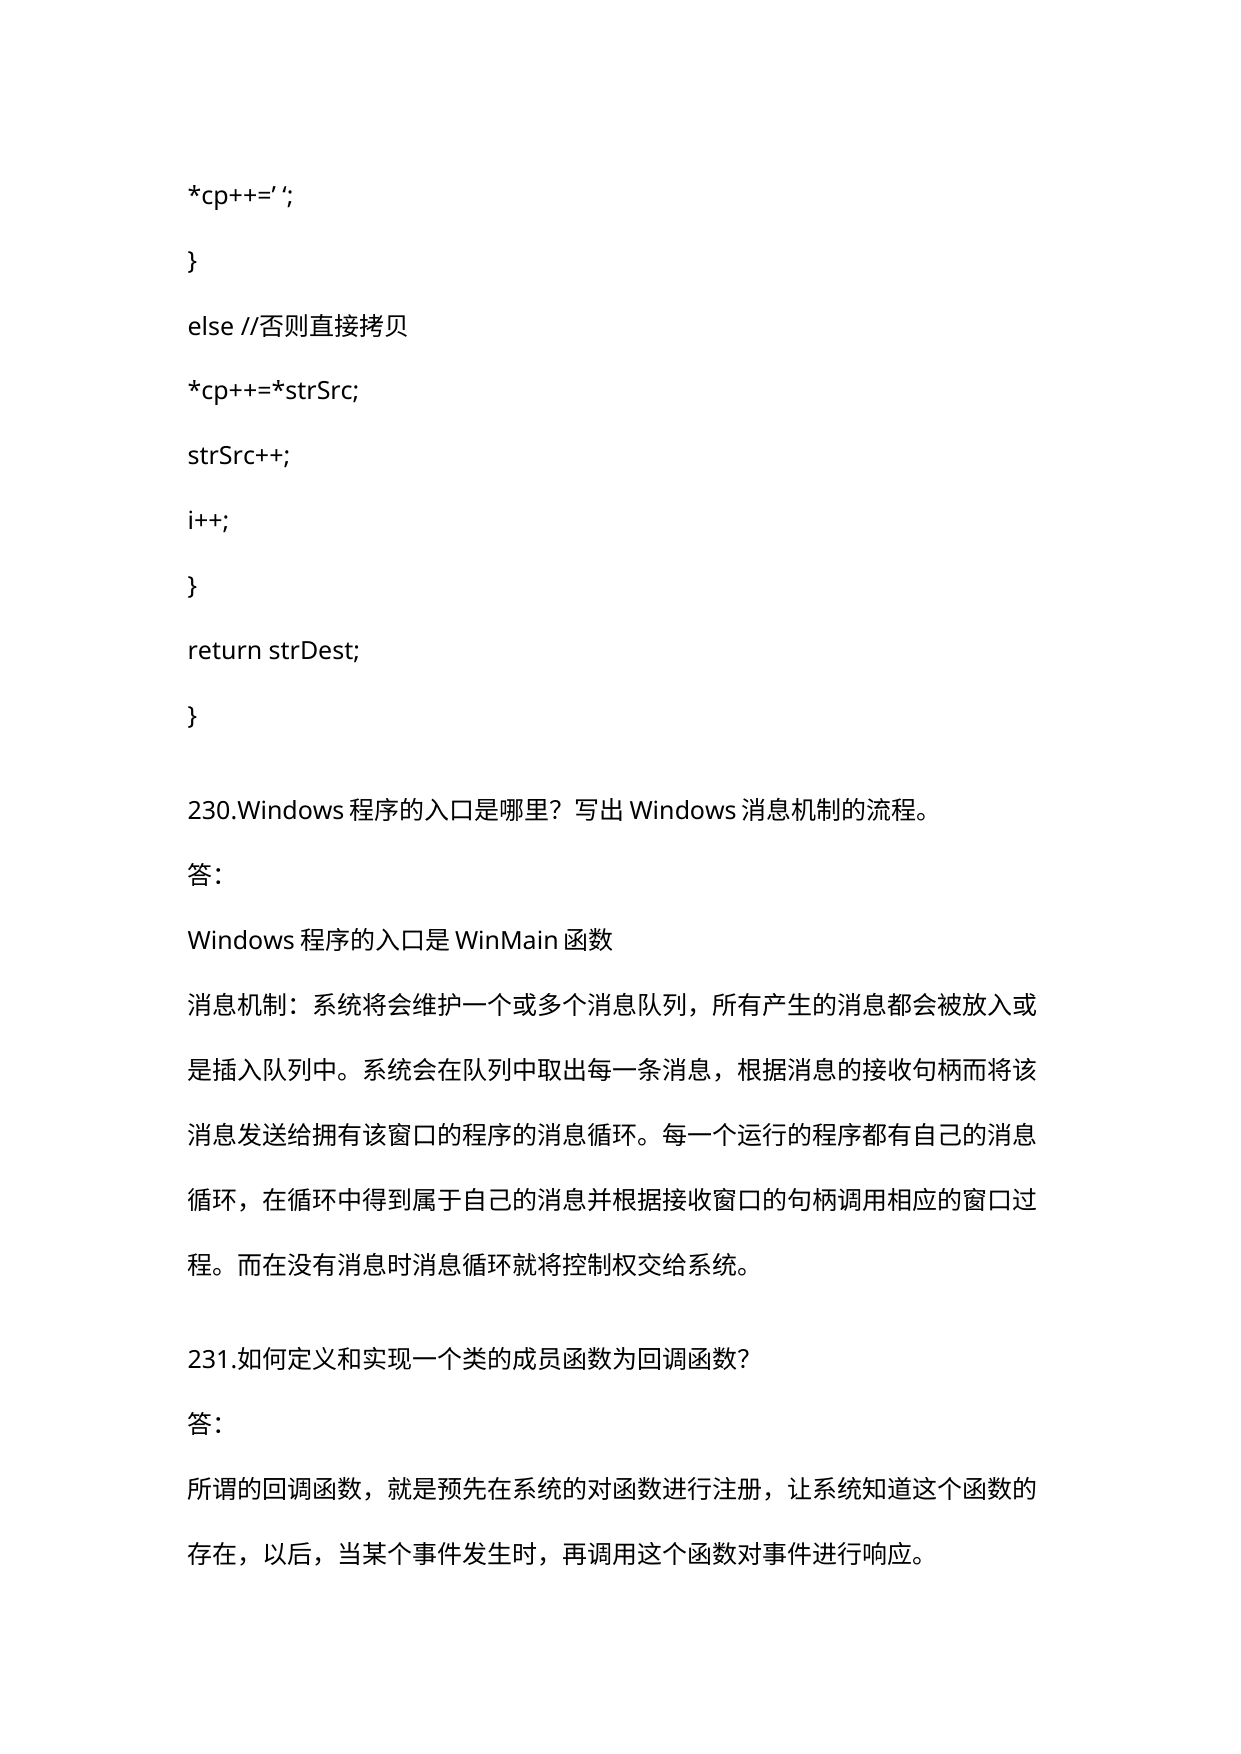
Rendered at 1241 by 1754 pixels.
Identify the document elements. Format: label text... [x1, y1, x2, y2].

text 230.Windows程序的入口是哪里？写出Windows消息机制的流程。 答： Windows程序的入口是WinMain函数 消息机制：系统将会维护一个或多个消息队列，所有产生的消息都会被放入或是插入队列中。系统会在队列中取出每一条消息，根据消息的接收句柄而将该消息发送给拥有该窗口的程序的消息循环。每一个运行的程序都有自己的消息循环，在循环中得到属于自己的消息并根据接收窗口的句柄调用相应的窗口过程。而在没有消息时消息循环就将控制权交给系统。 [187, 776, 1053, 1296]
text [187, 1325, 1053, 1585]
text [187, 162, 1053, 747]
